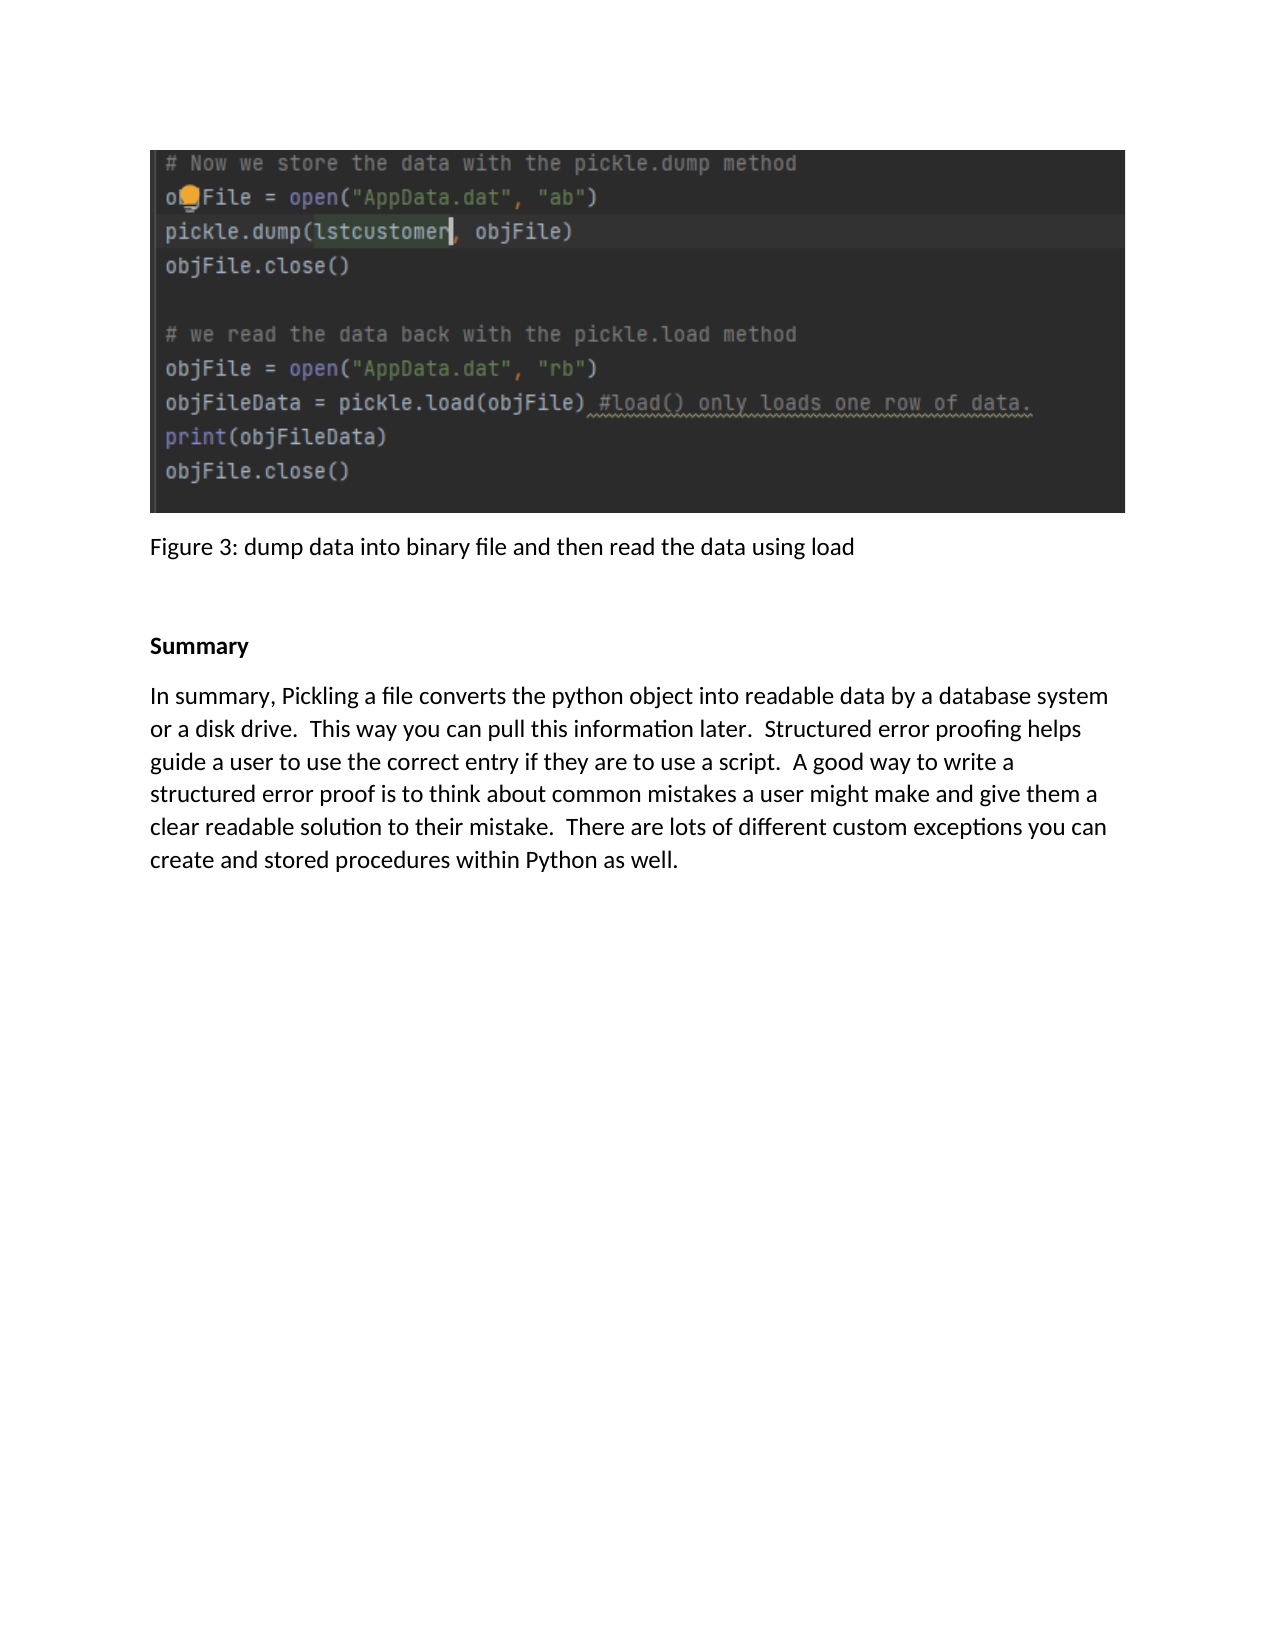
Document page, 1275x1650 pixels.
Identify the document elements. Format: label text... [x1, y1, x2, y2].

text Summary [150, 630, 1125, 661]
picture [150, 150, 1125, 513]
text Figure 3: dump data into binary file and then read the data using load [150, 531, 1125, 562]
text In summary, Pickling a file converts the python object into readable data by a database system or a disk drive. This way you can pull this information later. Structured error proofing helps guide a user to use the correct entry if they are to use a script. A good way to write a structured error proof is to think about common mistakes a user might make and give them a clear readable solution to their mistake. There are lots of different custom exceptions you can create and stored procedures within Python as well. [150, 680, 1125, 875]
